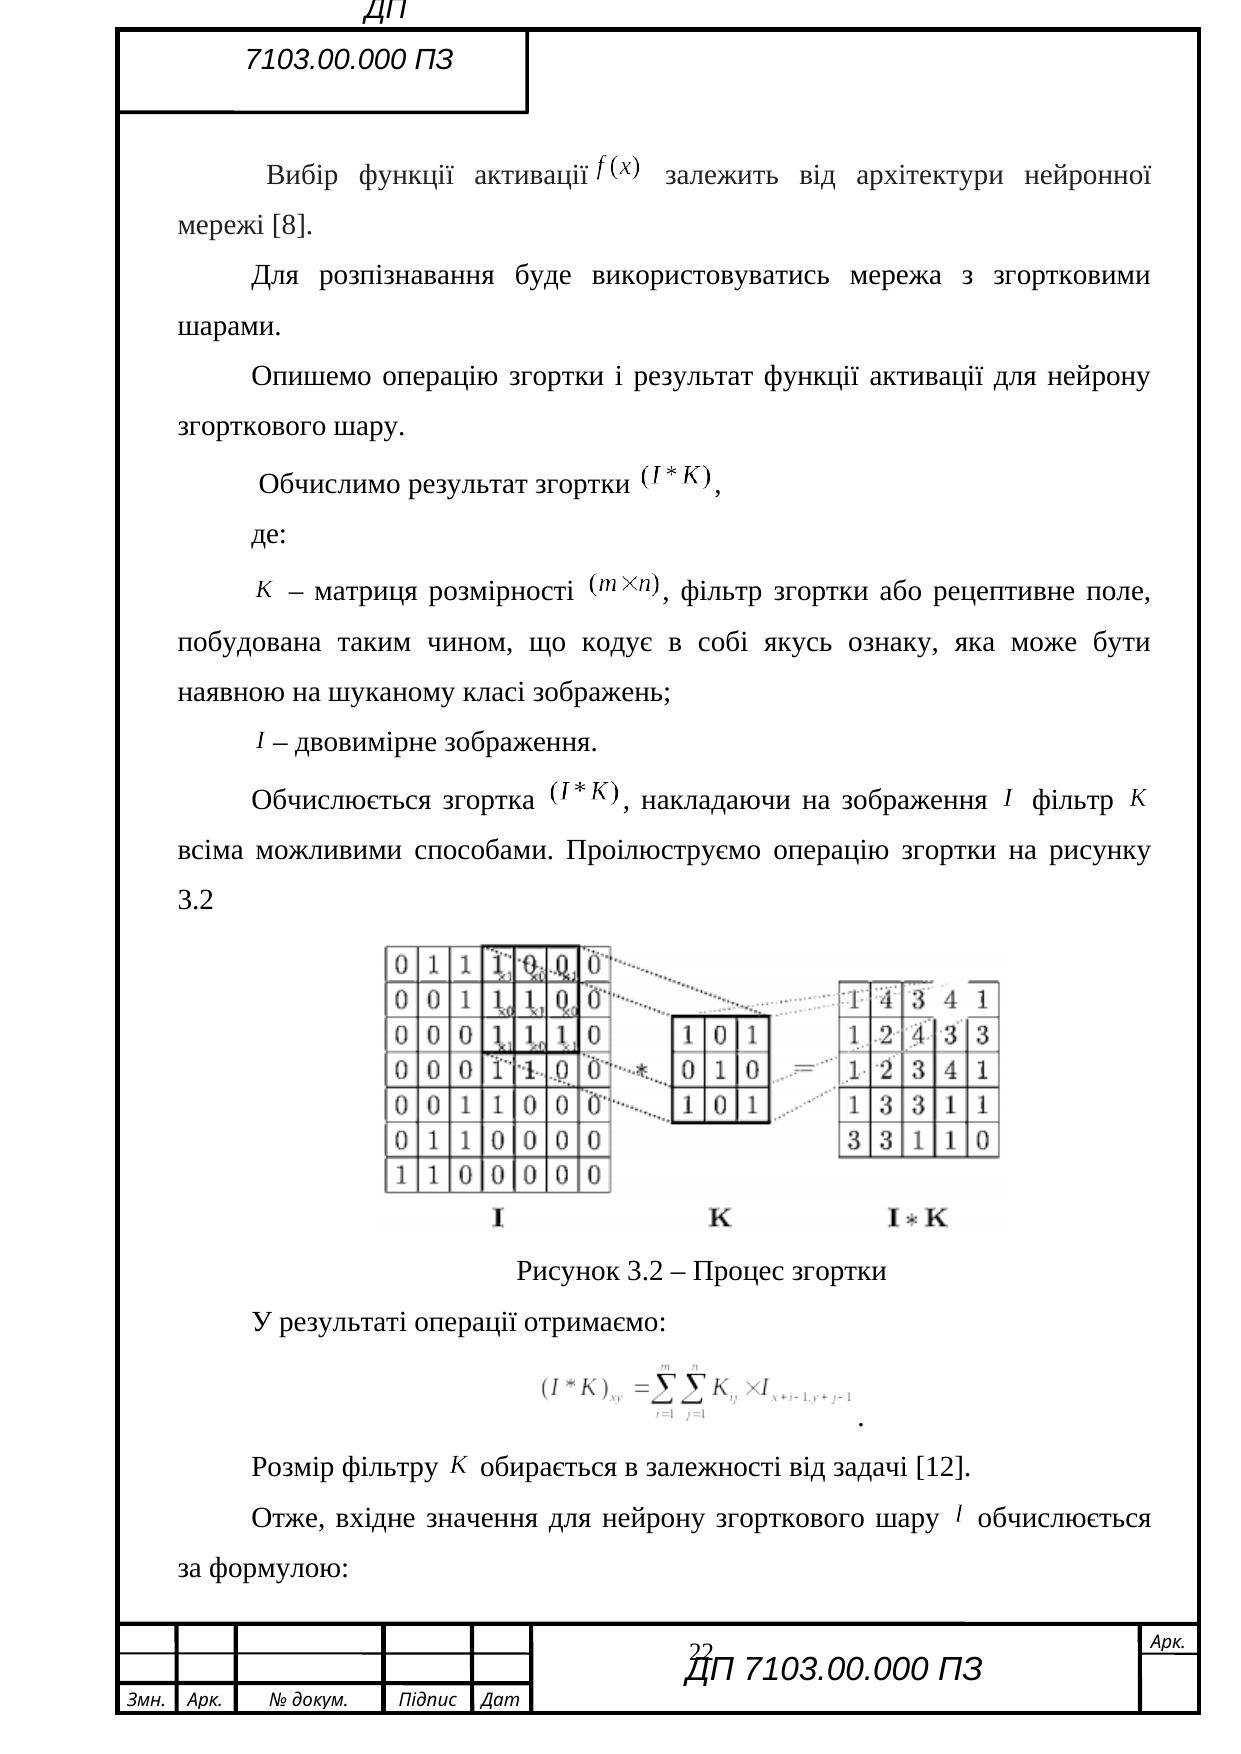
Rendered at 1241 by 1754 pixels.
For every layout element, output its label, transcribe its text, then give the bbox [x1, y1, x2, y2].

text Обчислюється згортка , накладаючи на зображення фільтр всіма можливими способами. Проілюструємо операцію згортки на рисунку 3.2 [177, 775, 1152, 916]
text Обчислимо результат згортки , [177, 459, 1152, 499]
text – матриця розмірності , фільтр згортки або рецептивне поле, побудована таким чином, що кодує в собі якусь ознаку, яка може бути наявною на шуканому класі зображень; [177, 566, 1152, 708]
text Рисунок 3.2 – Процес згортки [177, 1253, 1152, 1287]
text Опишемо операцію згортки і результат функції активації для нейрону згорткового шару. [177, 358, 1152, 442]
text Отже, вхідне значення для нейрону згорткового шару обчислюється за формулою: [177, 1499, 1152, 1584]
text Вибір функції активації залежить від архітектури нейронної мережі [8]. [177, 150, 1152, 241]
text Розмір фільтру обирається в залежності від задачі [12]. [177, 1449, 1152, 1482]
text де: [177, 516, 1152, 550]
text . [177, 1354, 1152, 1432]
text У результаті операції отримаємо: [177, 1304, 1152, 1337]
picture [367, 932, 1036, 1239]
text Для розпізнавання буде використовуватись мережа з згортковими шарами. [177, 257, 1152, 341]
text – двовимірне зображення. [177, 724, 1152, 758]
